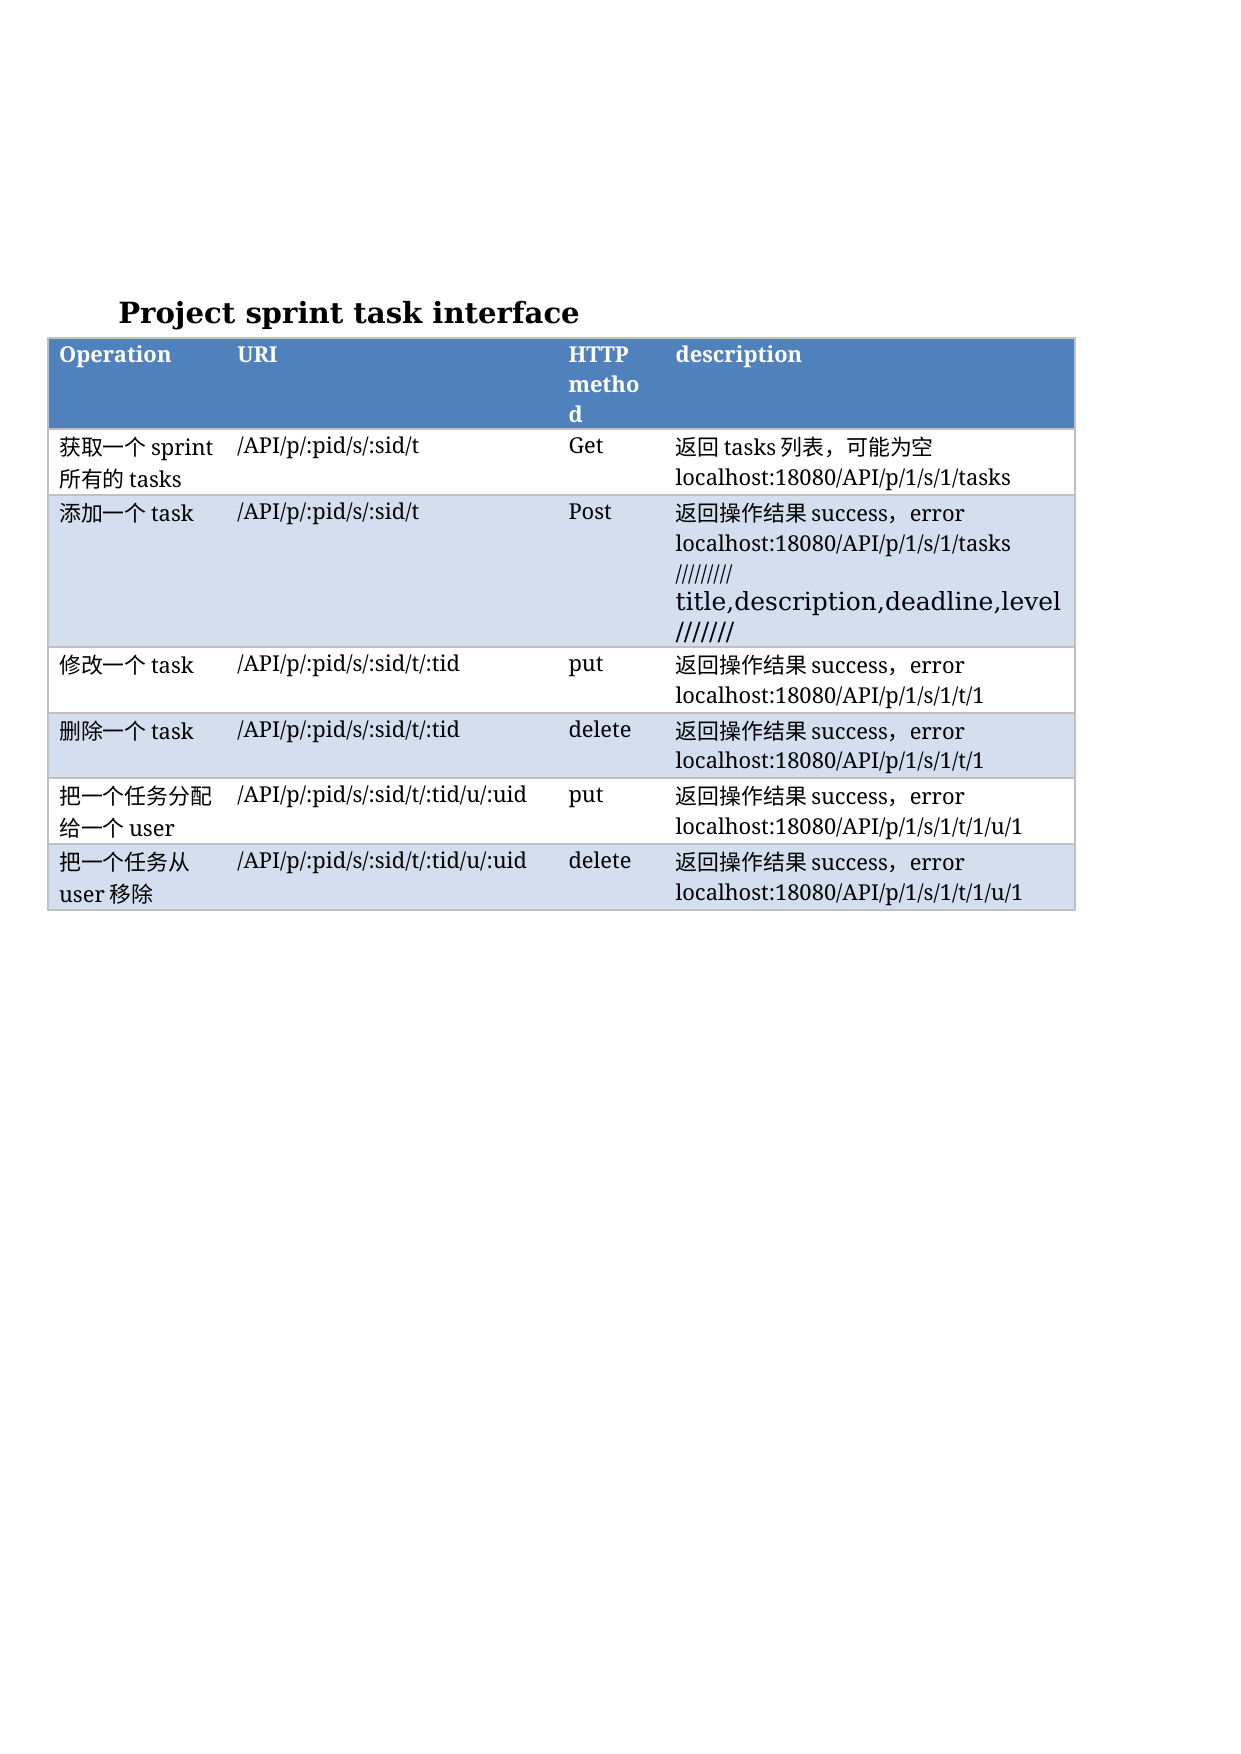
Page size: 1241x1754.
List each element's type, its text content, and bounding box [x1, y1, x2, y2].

table_cell /API/p/:pid/s/:sid/t/:tid/u/:uid [226, 845, 557, 909]
table_cell 获取一个sprint所有的tasks [49, 430, 226, 494]
table_header URI [226, 339, 557, 428]
table_cell /API/p/:pid/s/:sid/t/:tid [226, 648, 557, 712]
table_header description [664, 339, 1074, 428]
table_cell 添加一个task [49, 496, 226, 646]
table_cell /API/p/:pid/s/:sid/t [226, 430, 557, 494]
table_cell 返回操作结果success，error localhost:18080/API/p/1/s/1/t/1 [664, 648, 1074, 712]
table_cell put [557, 779, 664, 843]
table_cell delete [557, 714, 664, 777]
table_cell Post [557, 496, 664, 646]
table_cell delete [557, 845, 664, 909]
table_cell 删除一个task [49, 714, 226, 777]
table_cell /API/p/:pid/s/:sid/t [226, 496, 557, 646]
table_cell 返回操作结果success，error localhost:18080/API/p/1/s/1/t/1/u/1 [664, 845, 1074, 909]
table_header HTTP method [557, 339, 664, 428]
table_cell /API/p/:pid/s/:sid/t/:tid/u/:uid [226, 779, 557, 843]
table_cell 把一个任务分配给一个user [49, 779, 226, 843]
table_cell 返回tasks列表，可能为空 localhost:18080/API/p/1/s/1/tasks [664, 430, 1074, 494]
table_cell 修改一个task [49, 648, 226, 712]
table_cell 返回操作结果success，error localhost:18080/API/p/1/s/1/tasks ///////// title,description,deadline,level /////// [664, 496, 1074, 646]
table_cell 返回操作结果success，error localhost:18080/API/p/1/s/1/t/1 [664, 714, 1074, 777]
table_cell put [557, 648, 664, 712]
table_cell Get [557, 430, 664, 494]
table_cell /API/p/:pid/s/:sid/t/:tid [226, 714, 557, 777]
table_cell 把一个任务从user移除 [49, 845, 226, 909]
list Project sprint task interface [118, 296, 1122, 330]
table_cell 返回操作结果success，error localhost:18080/API/p/1/s/1/t/1/u/1 [664, 779, 1074, 843]
table_header Operation [49, 339, 226, 428]
